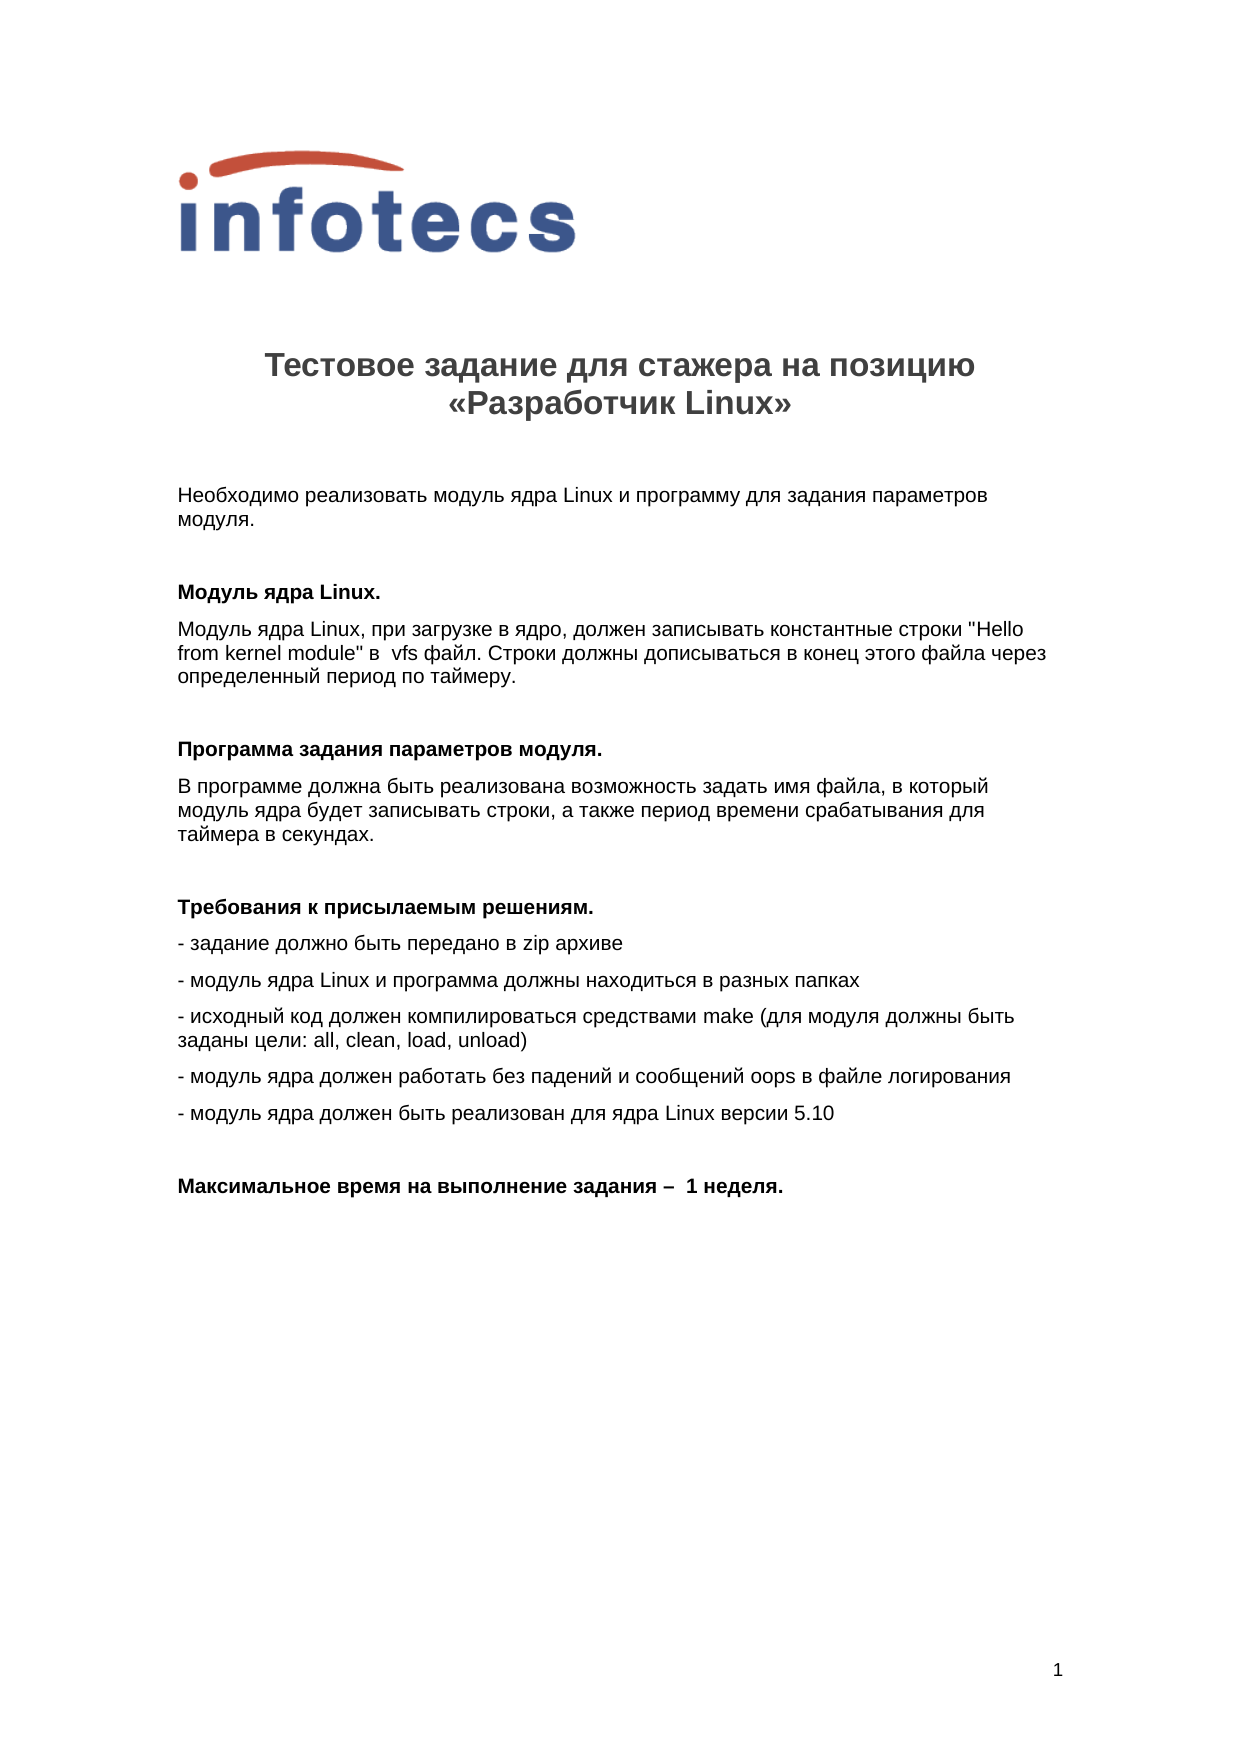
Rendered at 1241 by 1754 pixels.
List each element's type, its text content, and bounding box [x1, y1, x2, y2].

text В программе должна быть реализована возможность задать имя файла, в который модуль ядра будет записывать строки, а также период времени срабатывания для таймера в секундах. [177, 774, 1063, 846]
text - модуль ядра должен быть реализован для ядра Linux версии 5.10 [177, 1101, 1063, 1125]
text - модуль ядра должен работать без падений и сообщений oops в файле логирования [177, 1064, 1063, 1088]
picture [177, 150, 576, 254]
text Максимальное время на выполнение задания – 1 неделя. [177, 1174, 1063, 1198]
text Модуль ядра Linux, при загрузке в ядро, должен записывать константные строки "Hello from kernel module" в vfs файл. Строки должны дописываться в конец этого файла через определенный период по таймеру. [177, 616, 1063, 688]
text - исходный код должен компилироваться средствами make (для модуля должны быть заданы цели: all, clean, load, unload) [177, 1004, 1063, 1052]
text - модуль ядра Linux и программа должны находиться в разных папках [177, 967, 1063, 991]
text Программа задания параметров модуля. [177, 737, 1063, 761]
text Тестовое задание для стажера на позицию «Разработчик Linux» [177, 345, 1063, 422]
text Модуль ядра Linux. [177, 580, 1063, 604]
text - задание должно быть передано в zip архиве [177, 931, 1063, 955]
text Необходимо реализовать модуль ядра Linux и программу для задания параметров модуля. [177, 483, 1063, 531]
text Требования к присылаемым решениям. [177, 894, 1063, 918]
